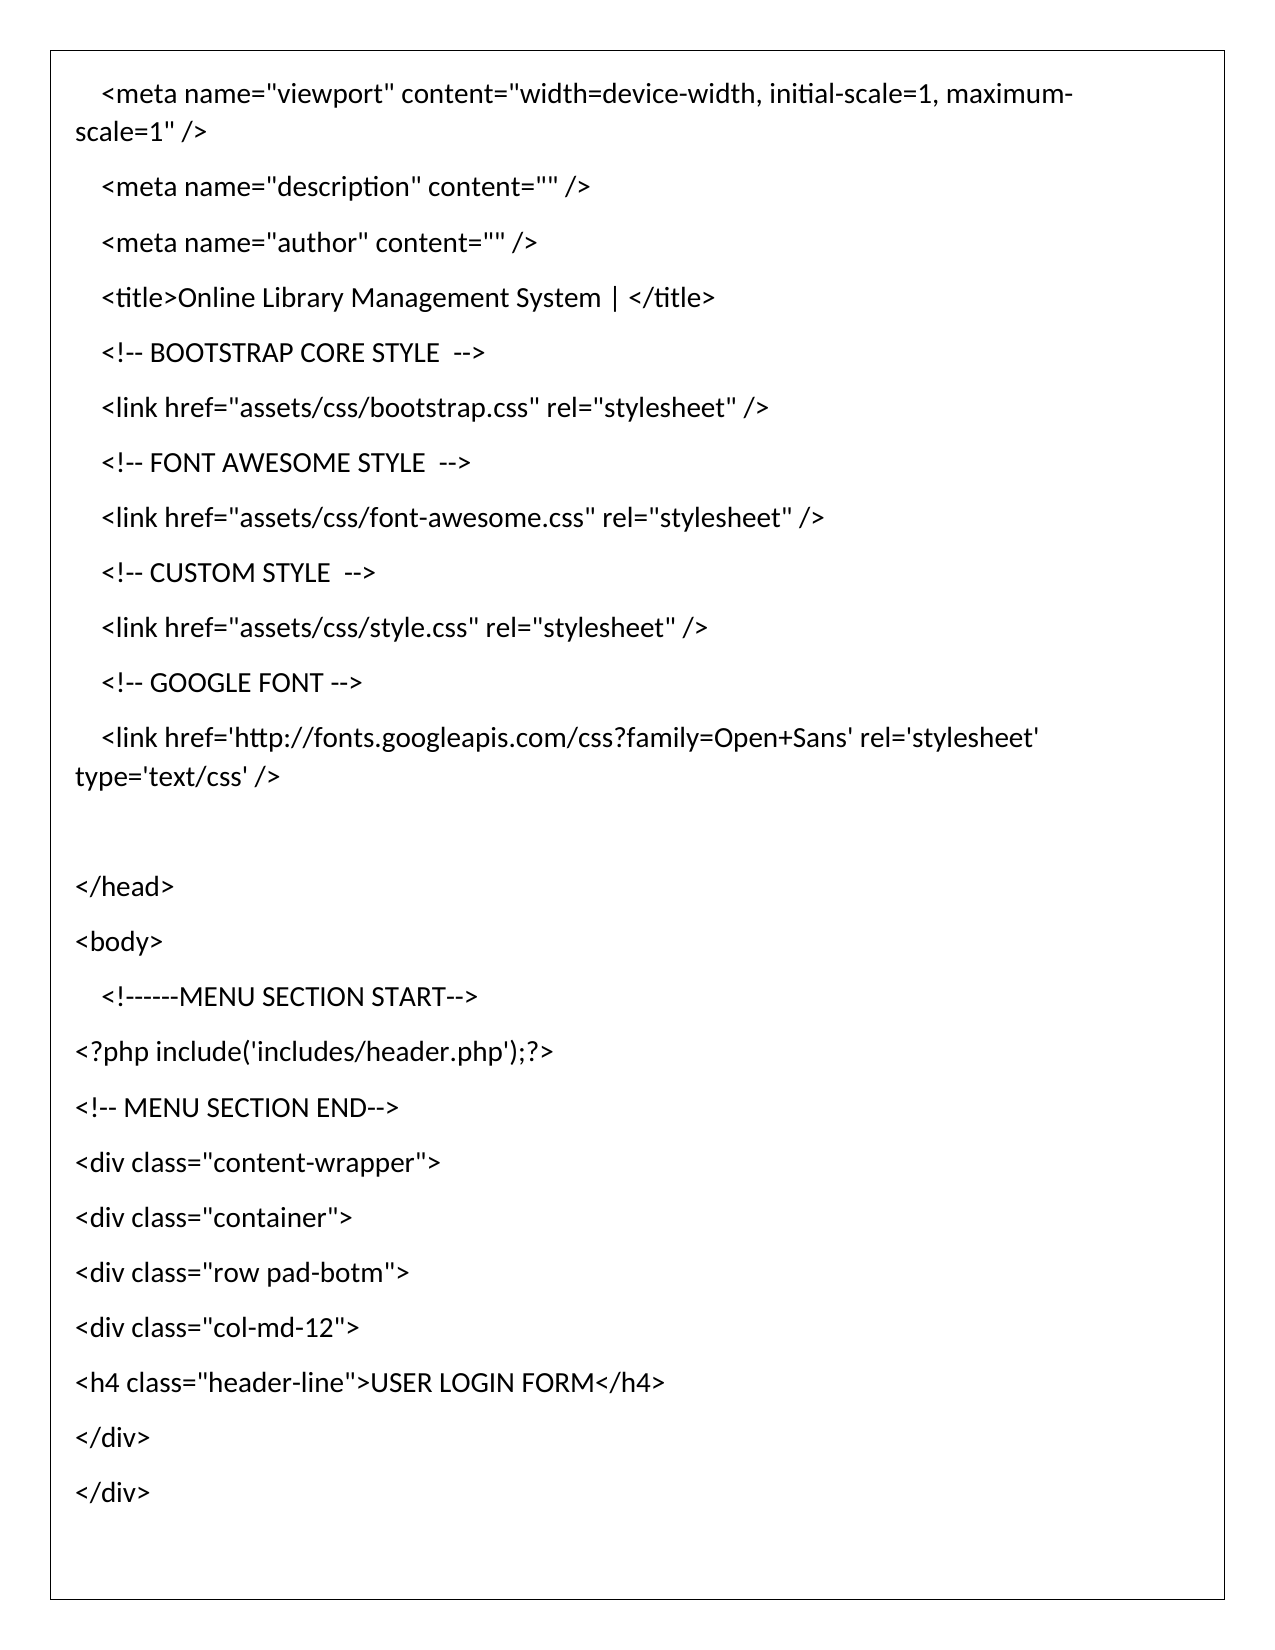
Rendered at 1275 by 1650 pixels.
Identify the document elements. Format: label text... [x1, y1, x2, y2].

text </div> [75, 1474, 1200, 1510]
text <!-- BOOTSTRAP CORE STYLE --> [75, 334, 1200, 369]
text <link href='http://fonts.googleapis.com/css?family=Open+Sans' rel='stylesheet' type='text/css' /> [75, 719, 1200, 794]
text <div class="col-md-12"> [75, 1309, 1200, 1345]
text </head> [75, 868, 1200, 904]
text <body> [75, 923, 1200, 959]
text <div class="row pad-botm"> [75, 1254, 1200, 1289]
text <div class="content-wrapper"> [75, 1144, 1200, 1179]
text <title>Online Library Management System | </title> [75, 279, 1200, 314]
text <!-- FONT AWESOME STYLE --> [75, 444, 1200, 480]
text <meta name="author" content="" /> [75, 224, 1200, 259]
text <!-- GOOGLE FONT --> [75, 664, 1200, 700]
text <meta name="viewport" content="width=device-width, initial-scale=1, maximum-scale=1" /> [75, 75, 1200, 149]
text <link href="assets/css/bootstrap.css" rel="stylesheet" /> [75, 389, 1200, 424]
text <link href="assets/css/style.css" rel="stylesheet" /> [75, 609, 1200, 645]
text </div> [75, 1419, 1200, 1455]
text <div class="container"> [75, 1199, 1200, 1234]
text <?php include('includes/header.php');?> [75, 1033, 1200, 1069]
text <!------MENU SECTION START--> [75, 978, 1200, 1014]
text <link href="assets/css/font-awesome.css" rel="stylesheet" /> [75, 499, 1200, 535]
text <!-- CUSTOM STYLE --> [75, 554, 1200, 590]
text <meta name="description" content="" /> [75, 168, 1200, 204]
text <!-- MENU SECTION END--> [75, 1089, 1200, 1124]
text <h4 class="header-line">USER LOGIN FORM</h4> [75, 1364, 1200, 1400]
